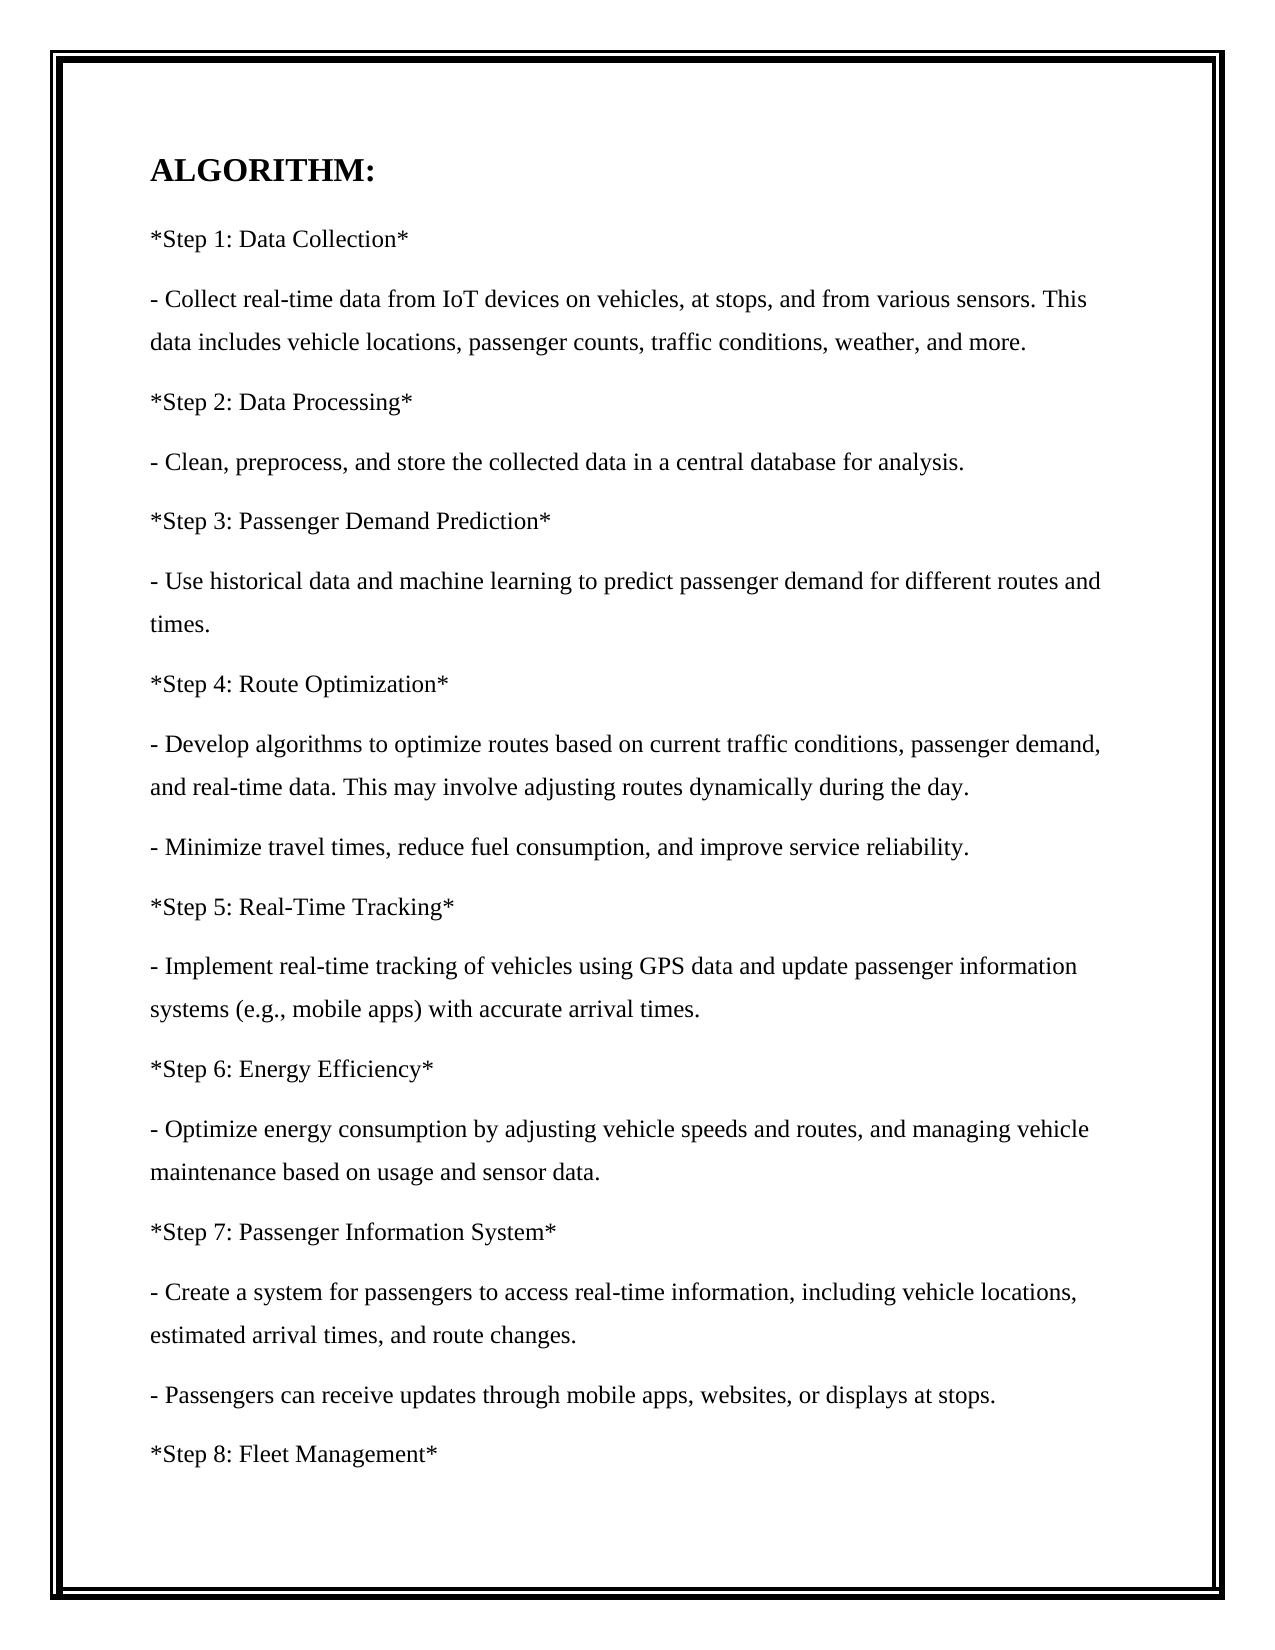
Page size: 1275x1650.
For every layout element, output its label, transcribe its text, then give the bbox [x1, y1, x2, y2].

text *Step 7: Passenger Information System* [150, 1217, 1125, 1246]
text - Implement real-time tracking of vehicles using GPS data and update passenger information systems (e.g., mobile apps) with accurate arrival times. [150, 951, 1125, 1023]
text *Step 1: Data Collection* [150, 224, 1125, 253]
text - Optimize energy consumption by adjusting vehicle speeds and routes, and managing vehicle maintenance based on usage and sensor data. [150, 1114, 1125, 1186]
text ALGORITHM: [150, 150, 1125, 188]
text - Collect real-time data from IoT devices on vehicles, at stops, and from various sensors. This data includes vehicle locations, passenger counts, traffic conditions, weather, and more. [150, 284, 1125, 356]
text *Step 3: Passenger Demand Prediction* [150, 506, 1125, 535]
text - Use historical data and machine learning to predict passenger demand for different routes and times. [150, 566, 1125, 638]
text *Step 6: Energy Efficiency* [150, 1054, 1125, 1083]
text *Step 2: Data Processing* [150, 387, 1125, 416]
text *Step 8: Fleet Management* [150, 1439, 1125, 1468]
text - Minimize travel times, reduce fuel consumption, and improve service reliability. [150, 832, 1125, 861]
text *Step 4: Route Optimization* [150, 669, 1125, 698]
text - Create a system for passengers to access real-time information, including vehicle locations, estimated arrival times, and route changes. [150, 1277, 1125, 1349]
text - Clean, preprocess, and store the collected data in a central database for analysis. [150, 447, 1125, 475]
text - Develop algorithms to optimize routes based on current traffic conditions, passenger demand, and real-time data. This may involve adjusting routes dynamically during the day. [150, 729, 1125, 801]
text - Passengers can receive updates through mobile apps, websites, or displays at stops. [150, 1380, 1125, 1408]
text *Step 5: Real-Time Tracking* [150, 892, 1125, 920]
